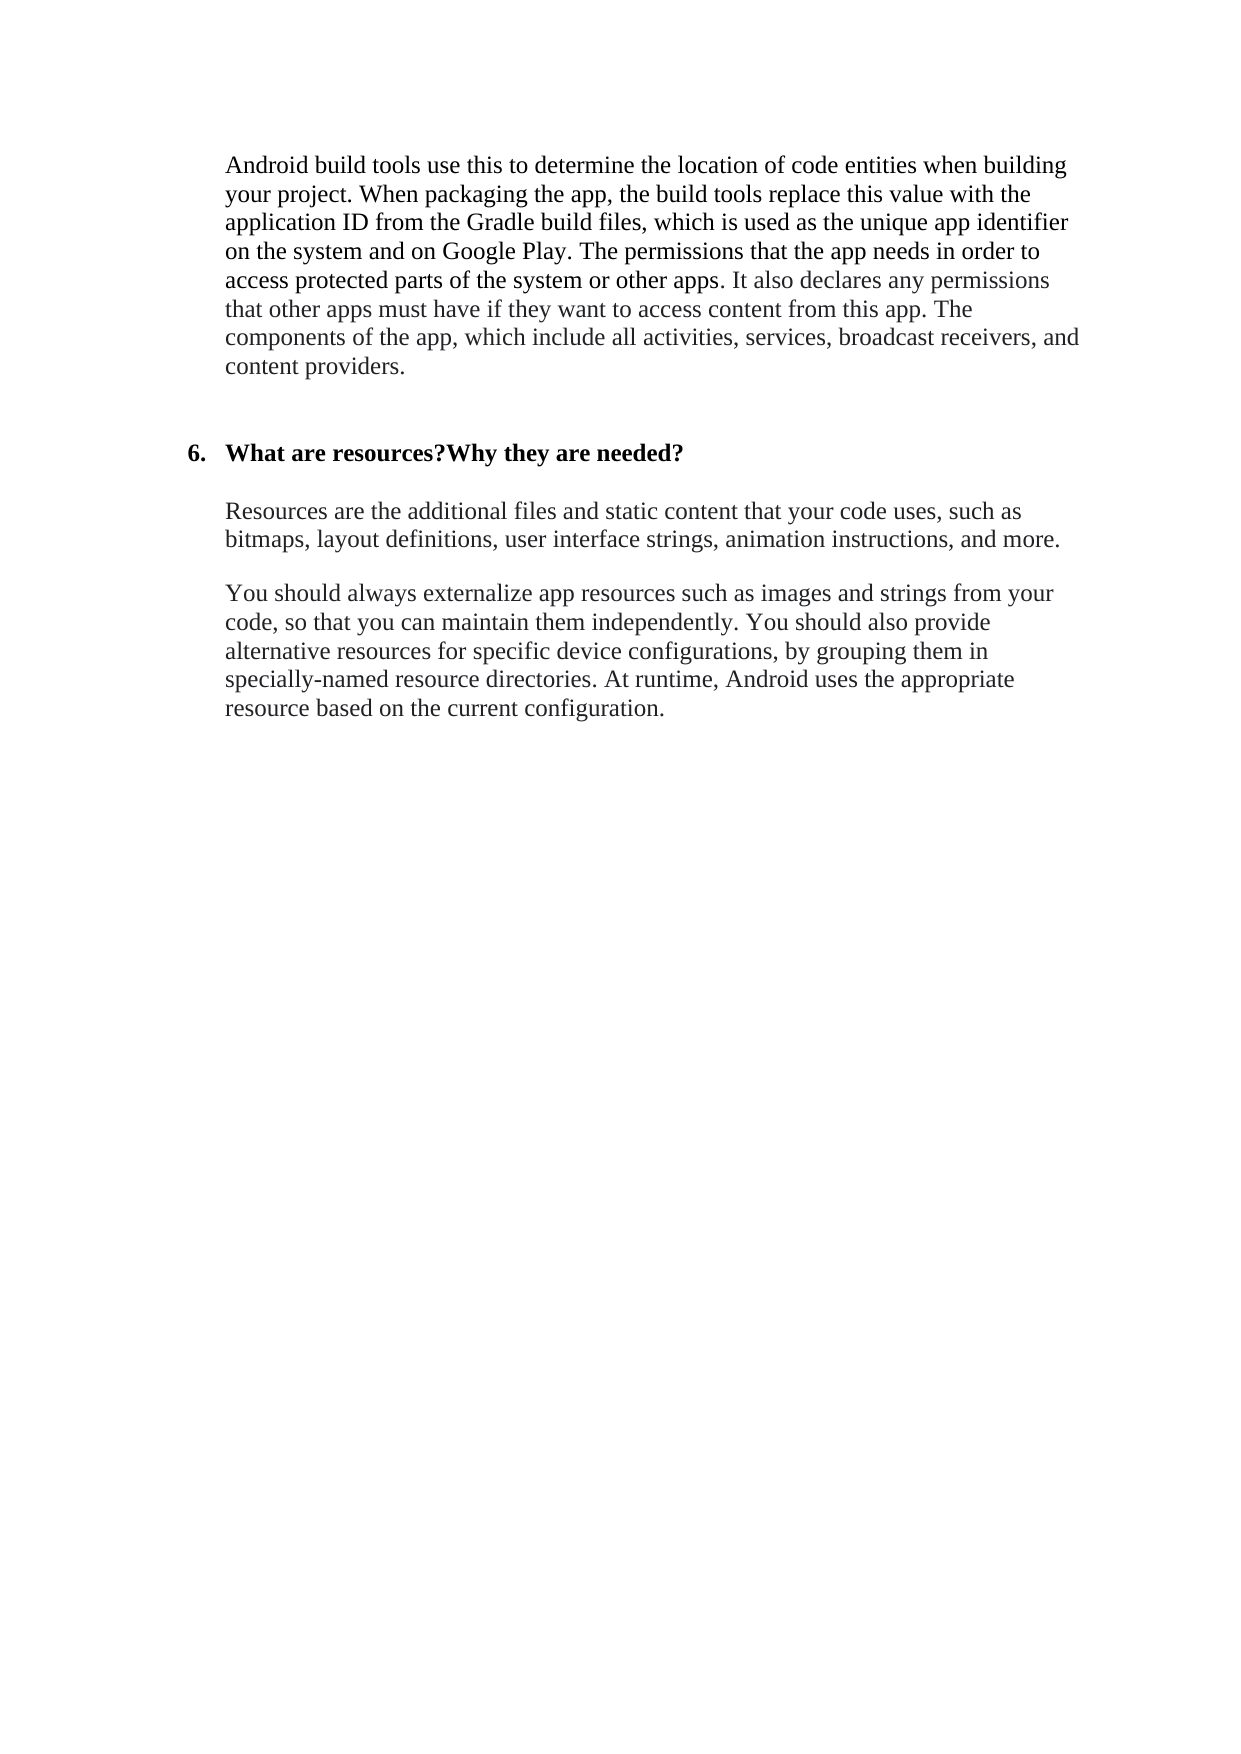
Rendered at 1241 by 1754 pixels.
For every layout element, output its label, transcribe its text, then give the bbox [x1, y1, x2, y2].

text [225, 150, 1090, 380]
list What are resources?Why they are needed? [187, 438, 1090, 467]
text Resources are the additional files and static content that your code uses, such as bitmaps, layout definitions, user interface strings, animation instructions, and more. [225, 496, 1090, 553]
text You should always externalize app resources such as images and strings from your code, so that you can maintain them independently. You should also provide alternative resources for specific device configurations, by grouping them in specially-named resource directories. At runtime, Android uses the appropriate resource based on the current configuration. [225, 578, 1090, 722]
